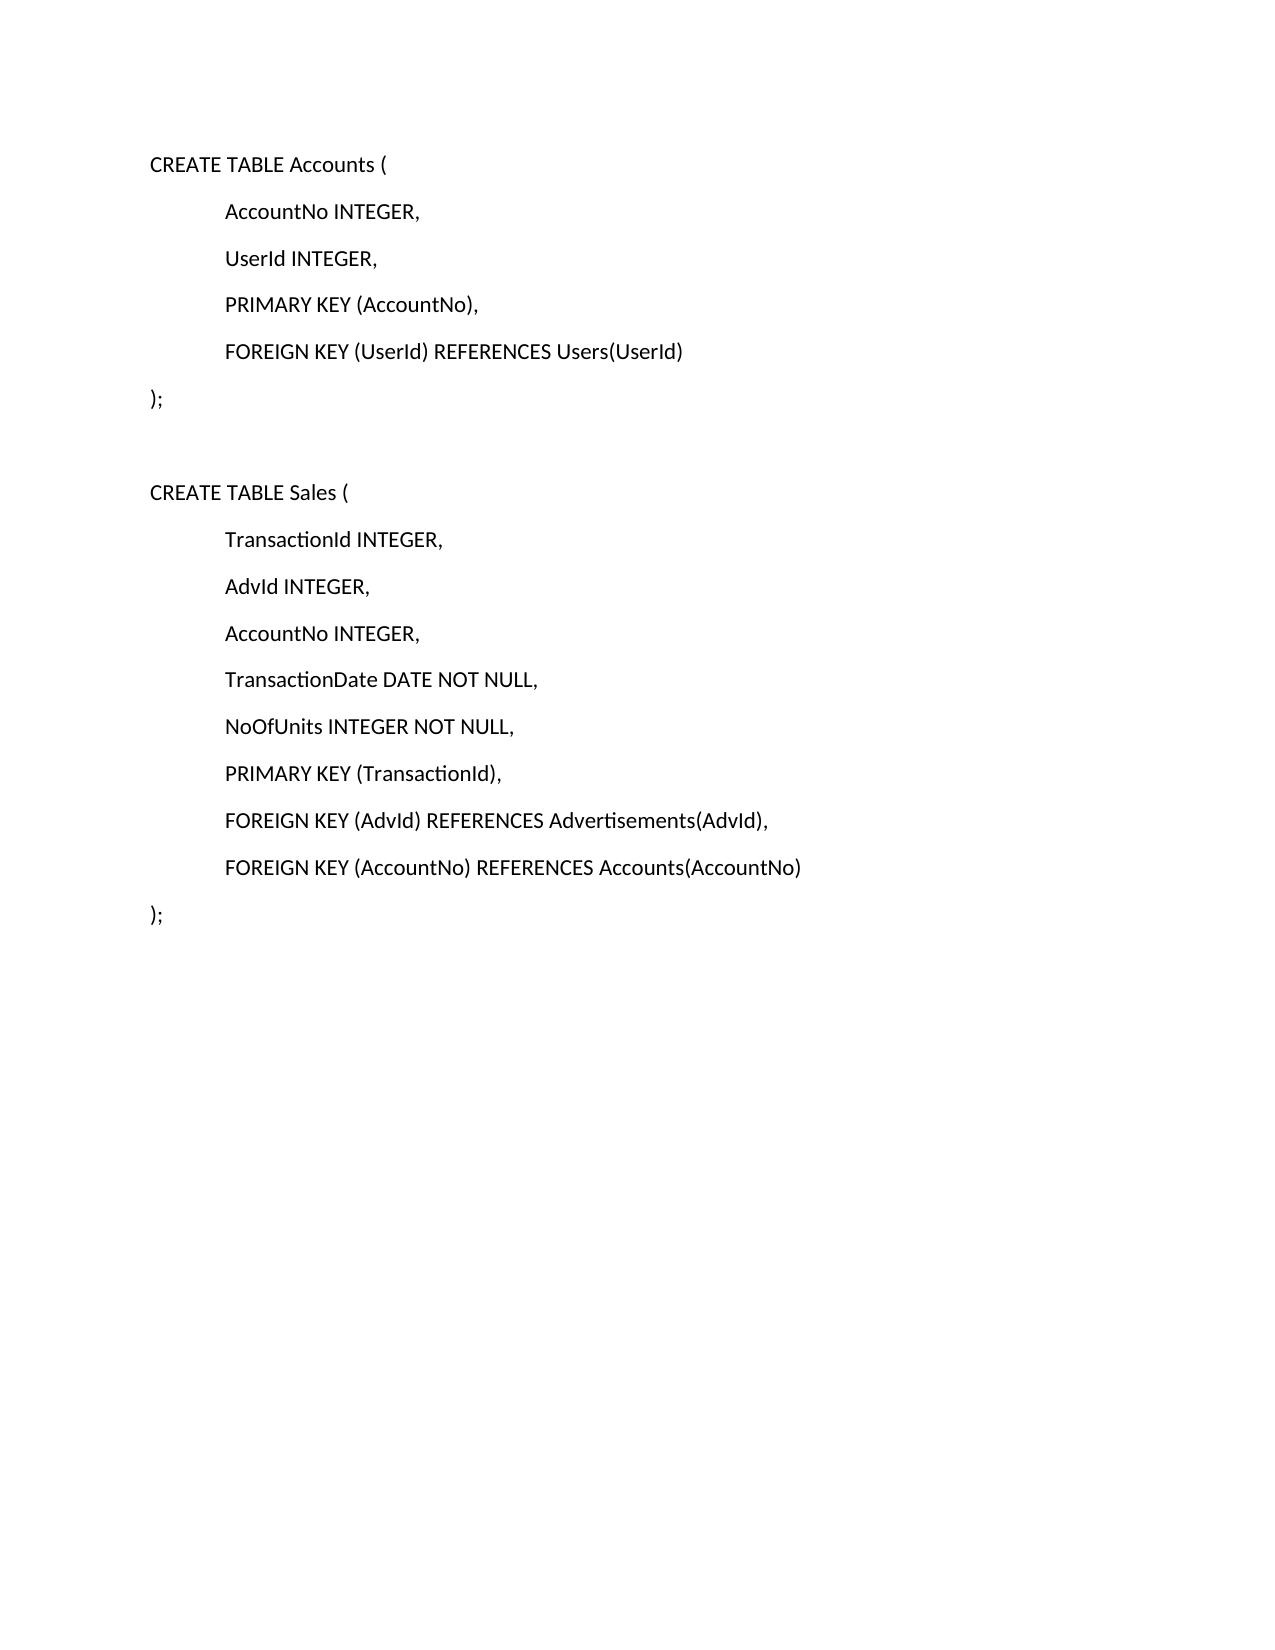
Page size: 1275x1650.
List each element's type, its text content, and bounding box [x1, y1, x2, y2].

text FOREIGN KEY (AdvId) REFERENCES Advertisements(AdvId), [150, 806, 1125, 834]
text AccountNo INTEGER, [150, 619, 1125, 647]
text ); [150, 384, 1125, 412]
text AdvId INTEGER, [150, 572, 1125, 600]
text PRIMARY KEY (TransactionId), [150, 759, 1125, 787]
text CREATE TABLE Accounts ( [150, 150, 1125, 178]
text TransactionId INTEGER, [150, 525, 1125, 553]
text ); [150, 900, 1125, 928]
text TransactionDate DATE NOT NULL, [150, 666, 1125, 694]
text FOREIGN KEY (AccountNo) REFERENCES Accounts(AccountNo) [150, 853, 1125, 881]
text CREATE TABLE Sales ( [150, 478, 1125, 506]
text FOREIGN KEY (UserId) REFERENCES Users(UserId) [150, 337, 1125, 366]
text PRIMARY KEY (AccountNo), [150, 291, 1125, 319]
text UserId INTEGER, [150, 244, 1125, 272]
text AccountNo INTEGER, [150, 197, 1125, 225]
text NoOfUnits INTEGER NOT NULL, [150, 712, 1125, 741]
